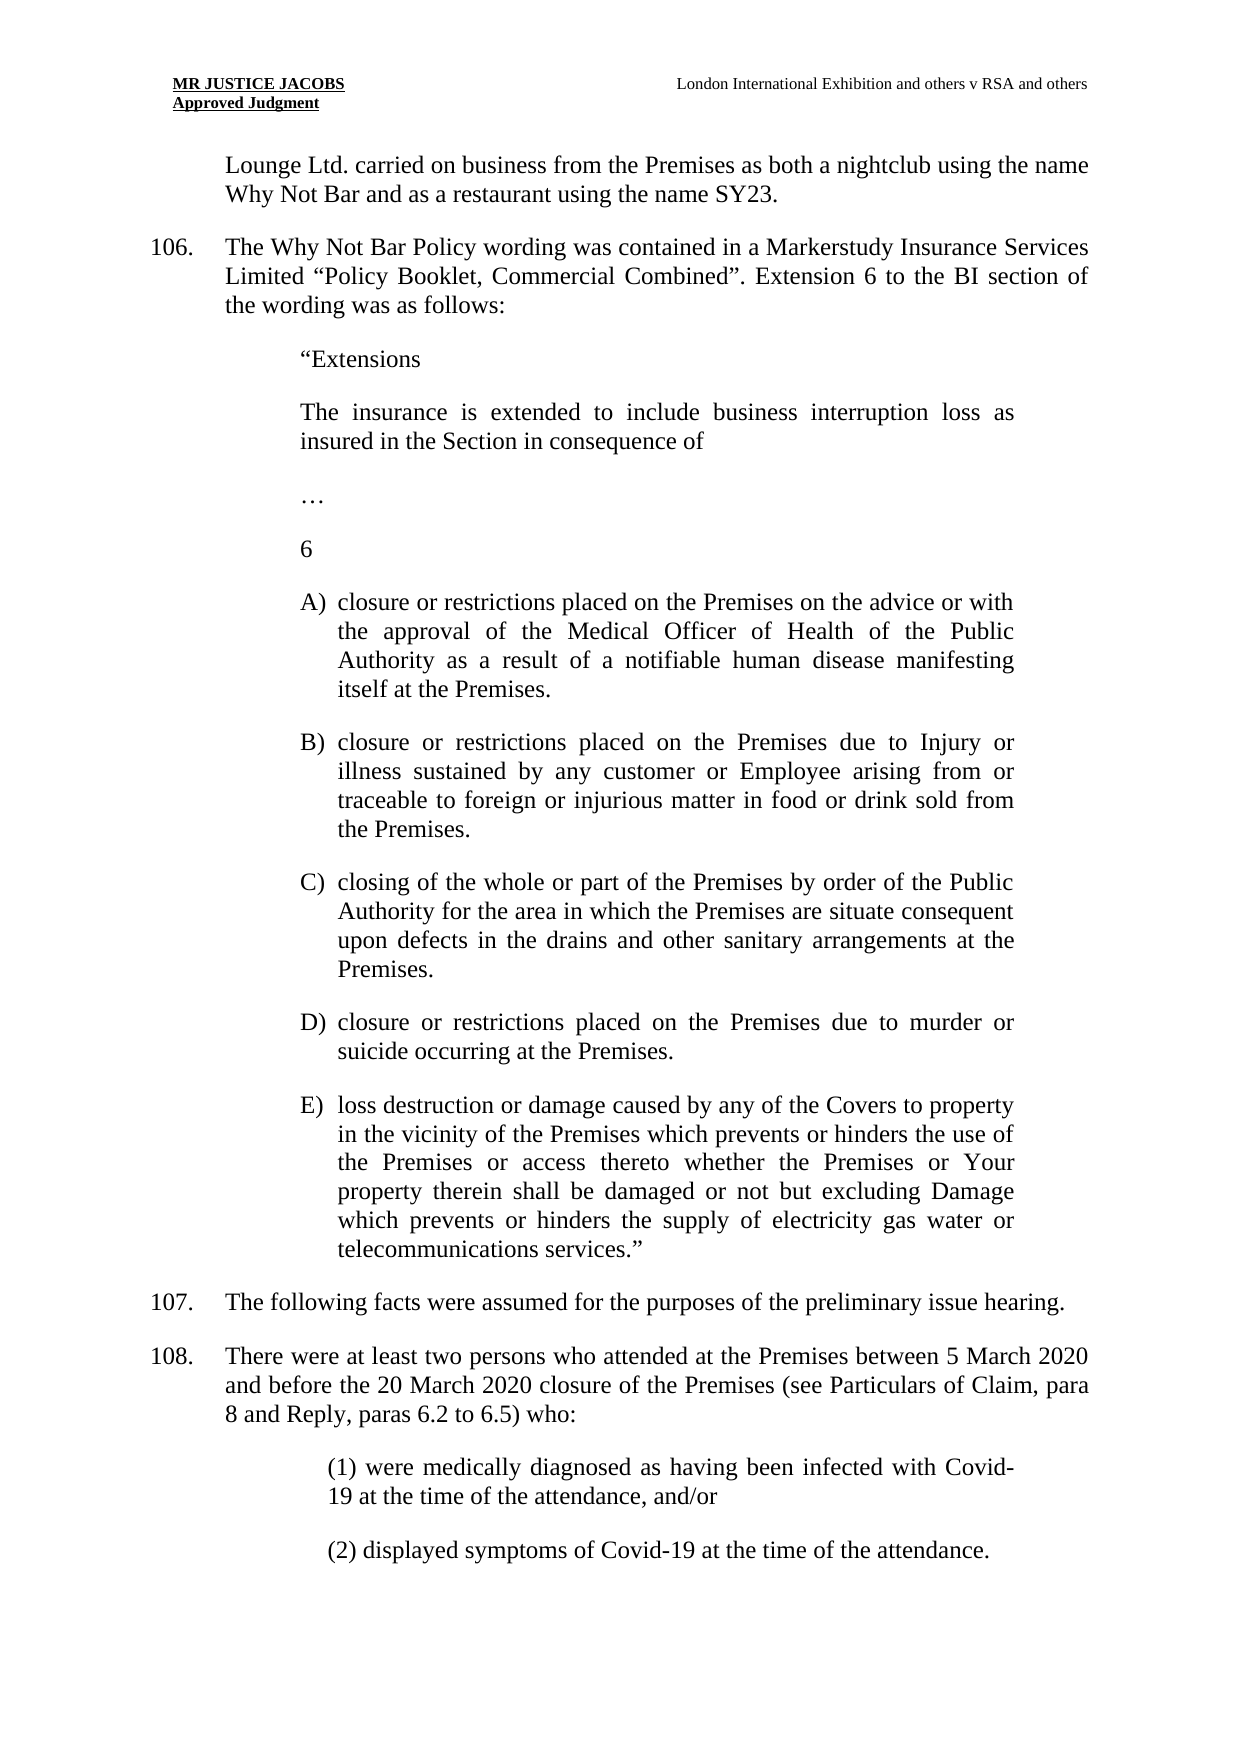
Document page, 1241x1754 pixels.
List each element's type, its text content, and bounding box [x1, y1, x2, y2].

list closure or restrictions placed on the Premises on the advice or with the approval of the Medical Officer of Health of the Public Authority as a result of a notifiable human disease manifesting itself at the Premises. [300, 587, 1015, 702]
list loss destruction or damage caused by any of the Covers to property in the vicinity of the Premises which prevents or hinders the use of the Premises or access thereto whether the Premises or Your property therein shall be damaged or not but excluding Damage which prevents or hinders the supply of electricity gas water or telecommunications services.” [300, 1090, 1015, 1262]
text The insurance is extended to include business interruption loss as insured in the Section in consequence of [300, 397, 1015, 455]
list closure or restrictions placed on the Premises due to Injury or illness sustained by any customer or Employee arising from or traceable to foreign or injurious matter in food or drink sold from the Premises. [300, 727, 1015, 842]
list There were at least two persons who attended at the Premises between 5 March 2020 and before the 20 March 2020 closure of the Premises (see Particulars of Claim, para 8 and Reply, paras 6.2 to 6.5) who: [150, 1341, 1090, 1427]
text 6 [300, 534, 1015, 562]
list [150, 150, 1090, 207]
text (2) displayed symptoms of Covid-19 at the time of the attendance. [327, 1535, 1015, 1564]
text “Extensions [300, 344, 1015, 372]
text (1) were medically diagnosed as having been infected with Covid-19 at the time of the attendance, and/or [327, 1452, 1015, 1510]
list closure or restrictions placed on the Premises due to murder or suicide occurring at the Premises. [300, 1007, 1015, 1065]
text … [300, 480, 1015, 509]
list The Why Not Bar Policy wording was contained in a Markerstudy Insurance Services Limited “Policy Booklet, Commercial Combined”. Extension 6 to the BI section of the wording was as follows: [150, 232, 1090, 319]
list closing of the whole or part of the Premises by order of the Public Authority for the area in which the Premises are situate consequent upon defects in the drains and other sanitary arrangements at the Premises. [300, 867, 1015, 982]
list The following facts were assumed for the purposes of the preliminary issue hearing. [150, 1287, 1090, 1316]
